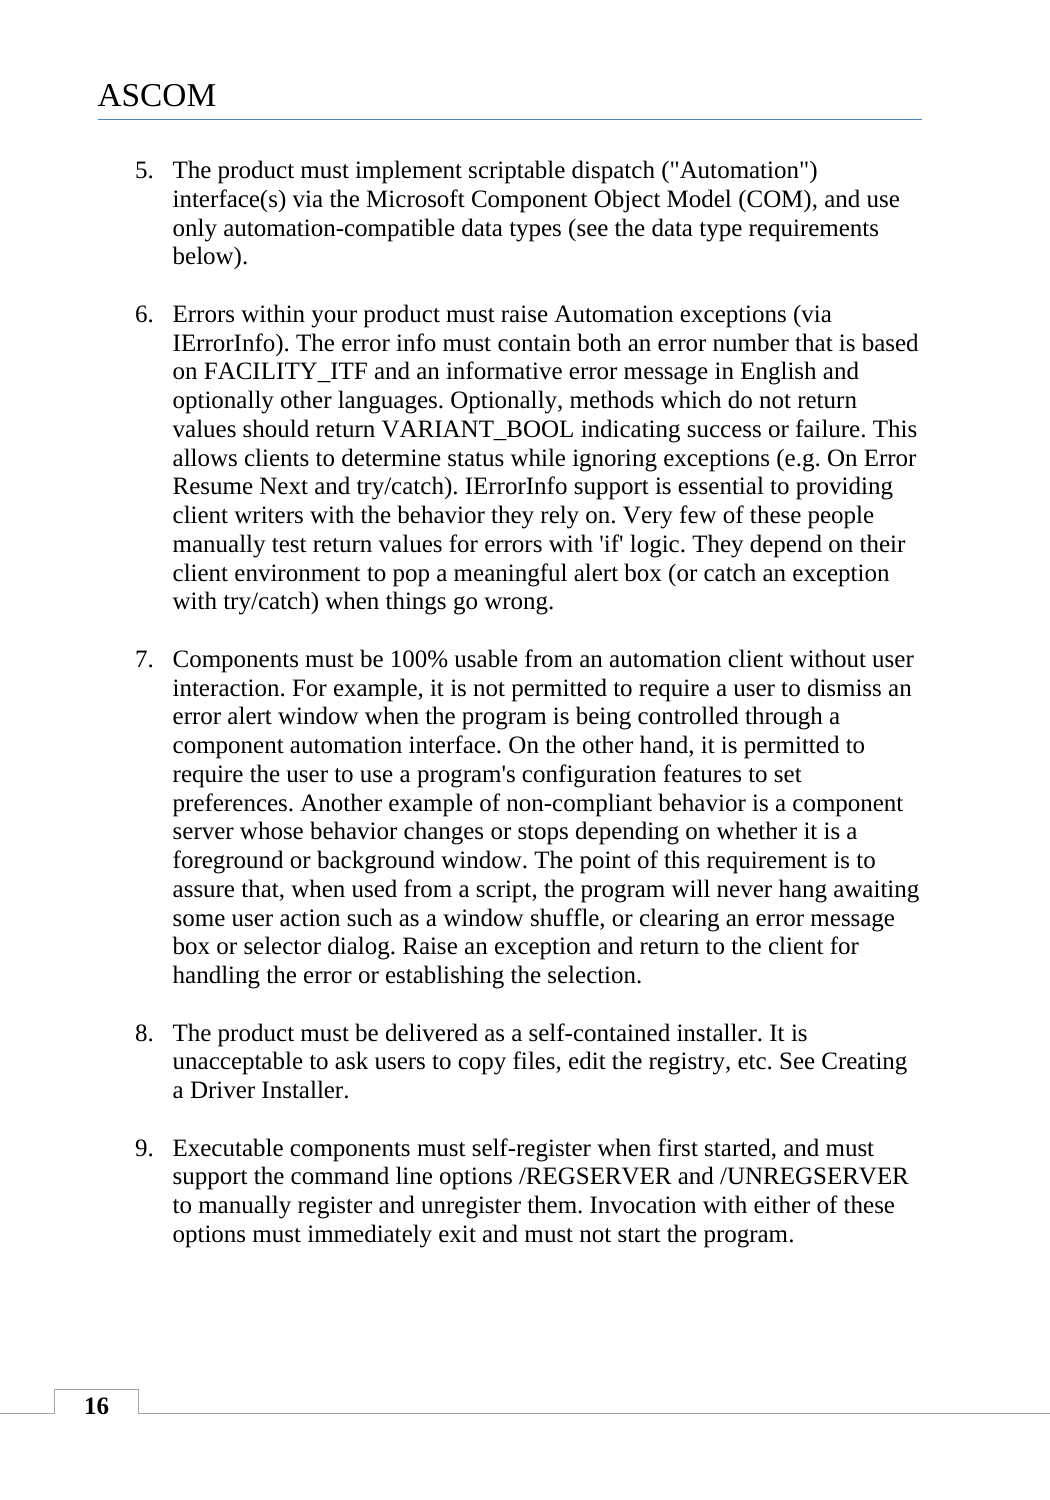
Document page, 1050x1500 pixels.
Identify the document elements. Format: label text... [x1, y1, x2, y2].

list The product must be delivered as a self-contained installer. It is unacceptable to ask users to copy files, edit the registry, etc. See Creating a Driver Installer. [135, 1018, 922, 1104]
list Components must be 100% usable from an automation client without user interaction. For example, it is not permitted to require a user to dismiss an error alert window when the program is being controlled through a component automation interface. On the other hand, it is permitted to require the user to use a program's configuration features to set preferences. Another example of non-compliant behavior is a component server whose behavior changes or stops depending on whether it is a foreground or background window. The point of this requirement is to assure that, when used from a script, the program will never hang awaiting some user action such as a window shuffle, or clearing an error message box or selector dialog. Raise an exception and return to the client for handling the error or establishing the selection. [135, 644, 922, 989]
list Errors within your product must raise Automation exceptions (via IErrorInfo). The error info must contain both an error number that is based on FACILITY_ITF and an informative error message in English and optionally other languages. Optionally, methods which do not return values should return VARIANT_BOOL indicating success or failure. This allows clients to determine status while ignoring exceptions (e.g. On Error Resume Next and try/catch). IErrorInfo support is essential to providing client writers with the behavior they rely on. Very few of these people manually test return values for errors with 'if' logic. They depend on their client environment to pop a meaningful alert box (or catch an exception with try/catch) when things go wrong. [135, 299, 922, 615]
list The product must implement scriptable dispatch ("Automation") interface(s) via the Microsoft Component Object Model (COM), and use only automation-compatible data types (see the data type requirements below). [135, 155, 922, 270]
list Executable components must self-register when first started, and must support the command line options /REGSERVER and /UNREGSERVER to manually register and unregister them. Invocation with either of these options must immediately exit and must not start the program. [135, 1133, 922, 1248]
